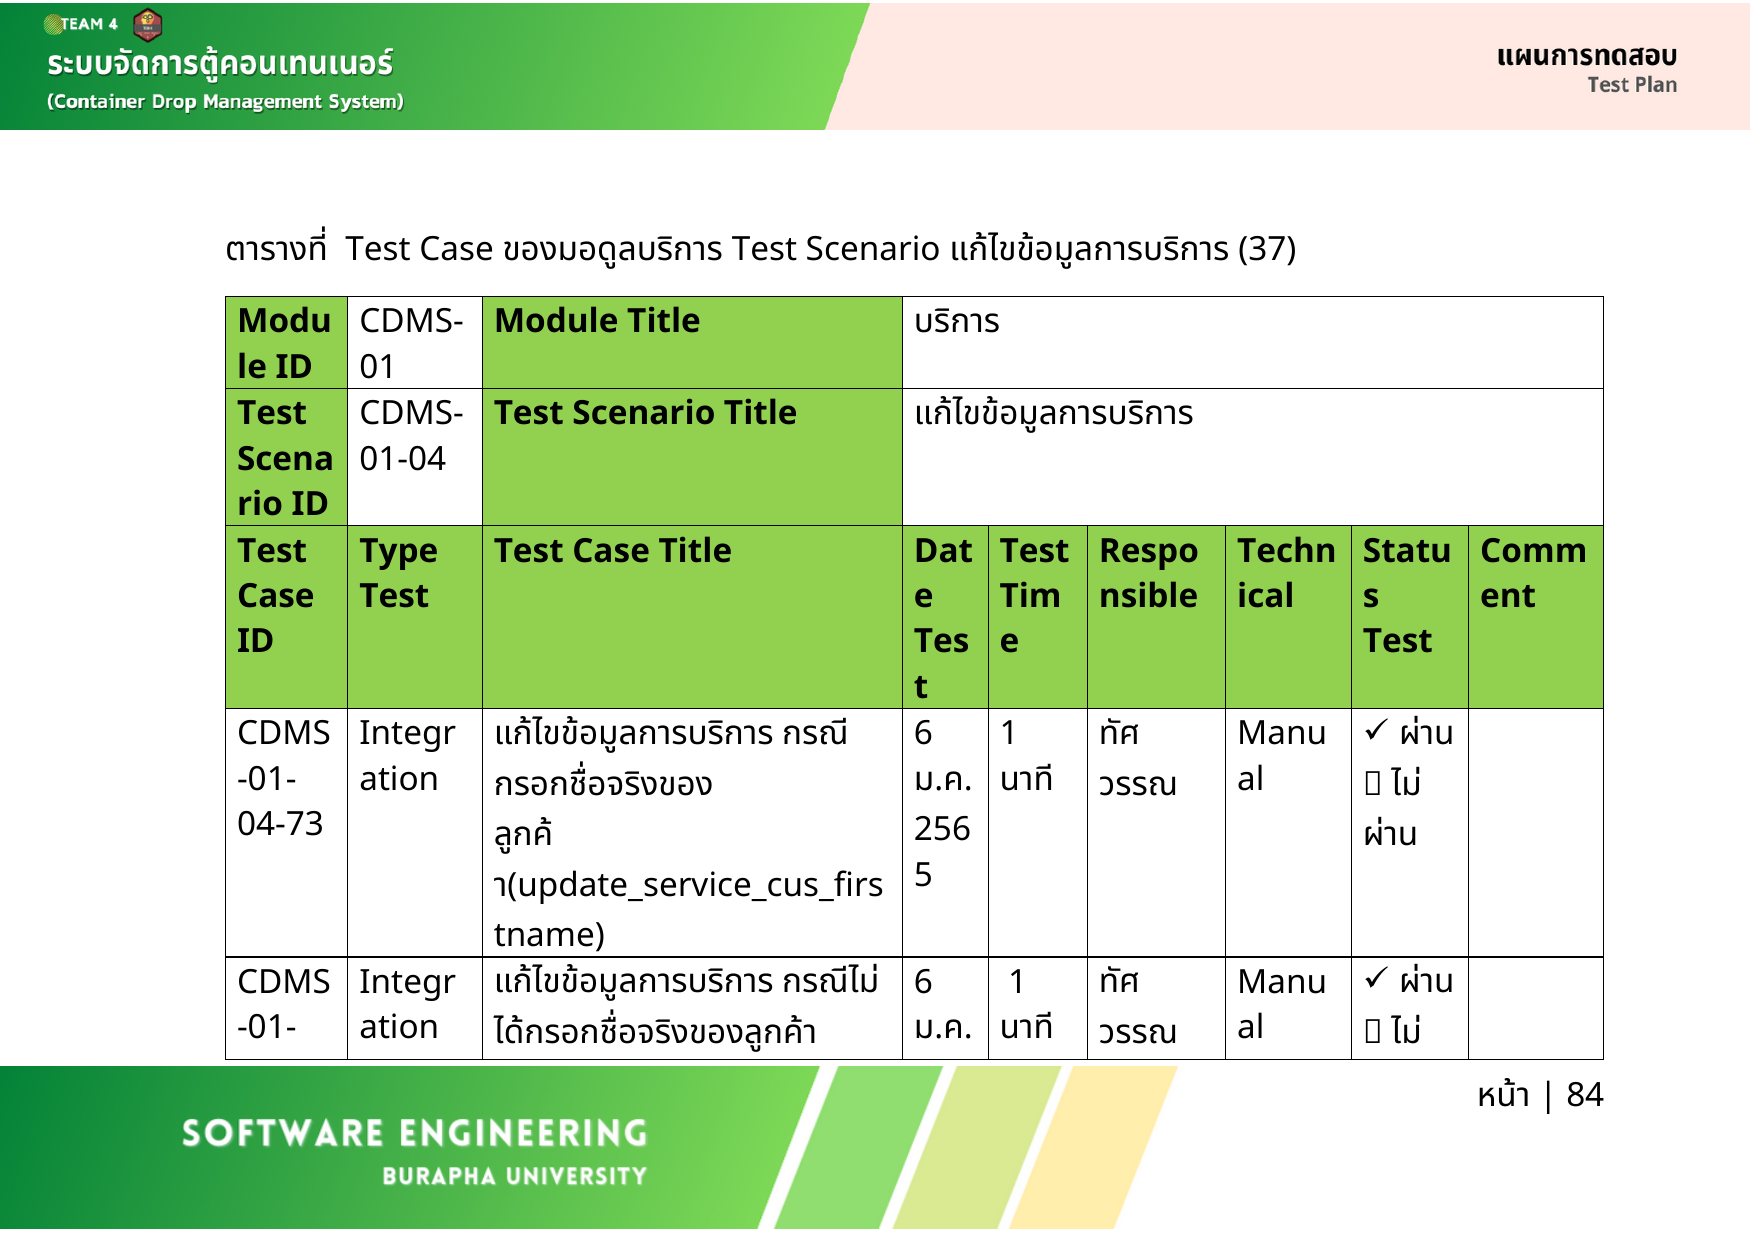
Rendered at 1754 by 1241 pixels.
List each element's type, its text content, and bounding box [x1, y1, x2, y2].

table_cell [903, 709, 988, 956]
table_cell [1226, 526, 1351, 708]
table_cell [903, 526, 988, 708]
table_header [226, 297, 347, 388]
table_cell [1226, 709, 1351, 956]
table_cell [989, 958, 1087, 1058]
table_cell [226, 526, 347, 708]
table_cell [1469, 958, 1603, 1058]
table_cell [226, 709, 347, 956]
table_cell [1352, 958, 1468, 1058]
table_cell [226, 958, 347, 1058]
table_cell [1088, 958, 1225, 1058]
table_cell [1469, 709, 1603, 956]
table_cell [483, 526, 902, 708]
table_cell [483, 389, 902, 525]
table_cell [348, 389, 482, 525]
picture [0, 3, 1751, 130]
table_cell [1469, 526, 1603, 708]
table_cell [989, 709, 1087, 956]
picture [0, 1066, 1754, 1229]
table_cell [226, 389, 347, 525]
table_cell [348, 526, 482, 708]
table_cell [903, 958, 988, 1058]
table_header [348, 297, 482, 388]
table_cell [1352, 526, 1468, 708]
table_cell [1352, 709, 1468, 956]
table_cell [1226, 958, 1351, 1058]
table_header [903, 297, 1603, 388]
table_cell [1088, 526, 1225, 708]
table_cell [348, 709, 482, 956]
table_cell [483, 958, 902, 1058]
text ตารางที่ Test Case ของมอดูลบริการ Test Scenario แก้ไขข้อมูลการบริการ (37) [225, 225, 1604, 276]
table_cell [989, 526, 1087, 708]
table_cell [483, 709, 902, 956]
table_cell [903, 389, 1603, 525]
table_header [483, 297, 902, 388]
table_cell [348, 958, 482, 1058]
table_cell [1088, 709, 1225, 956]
